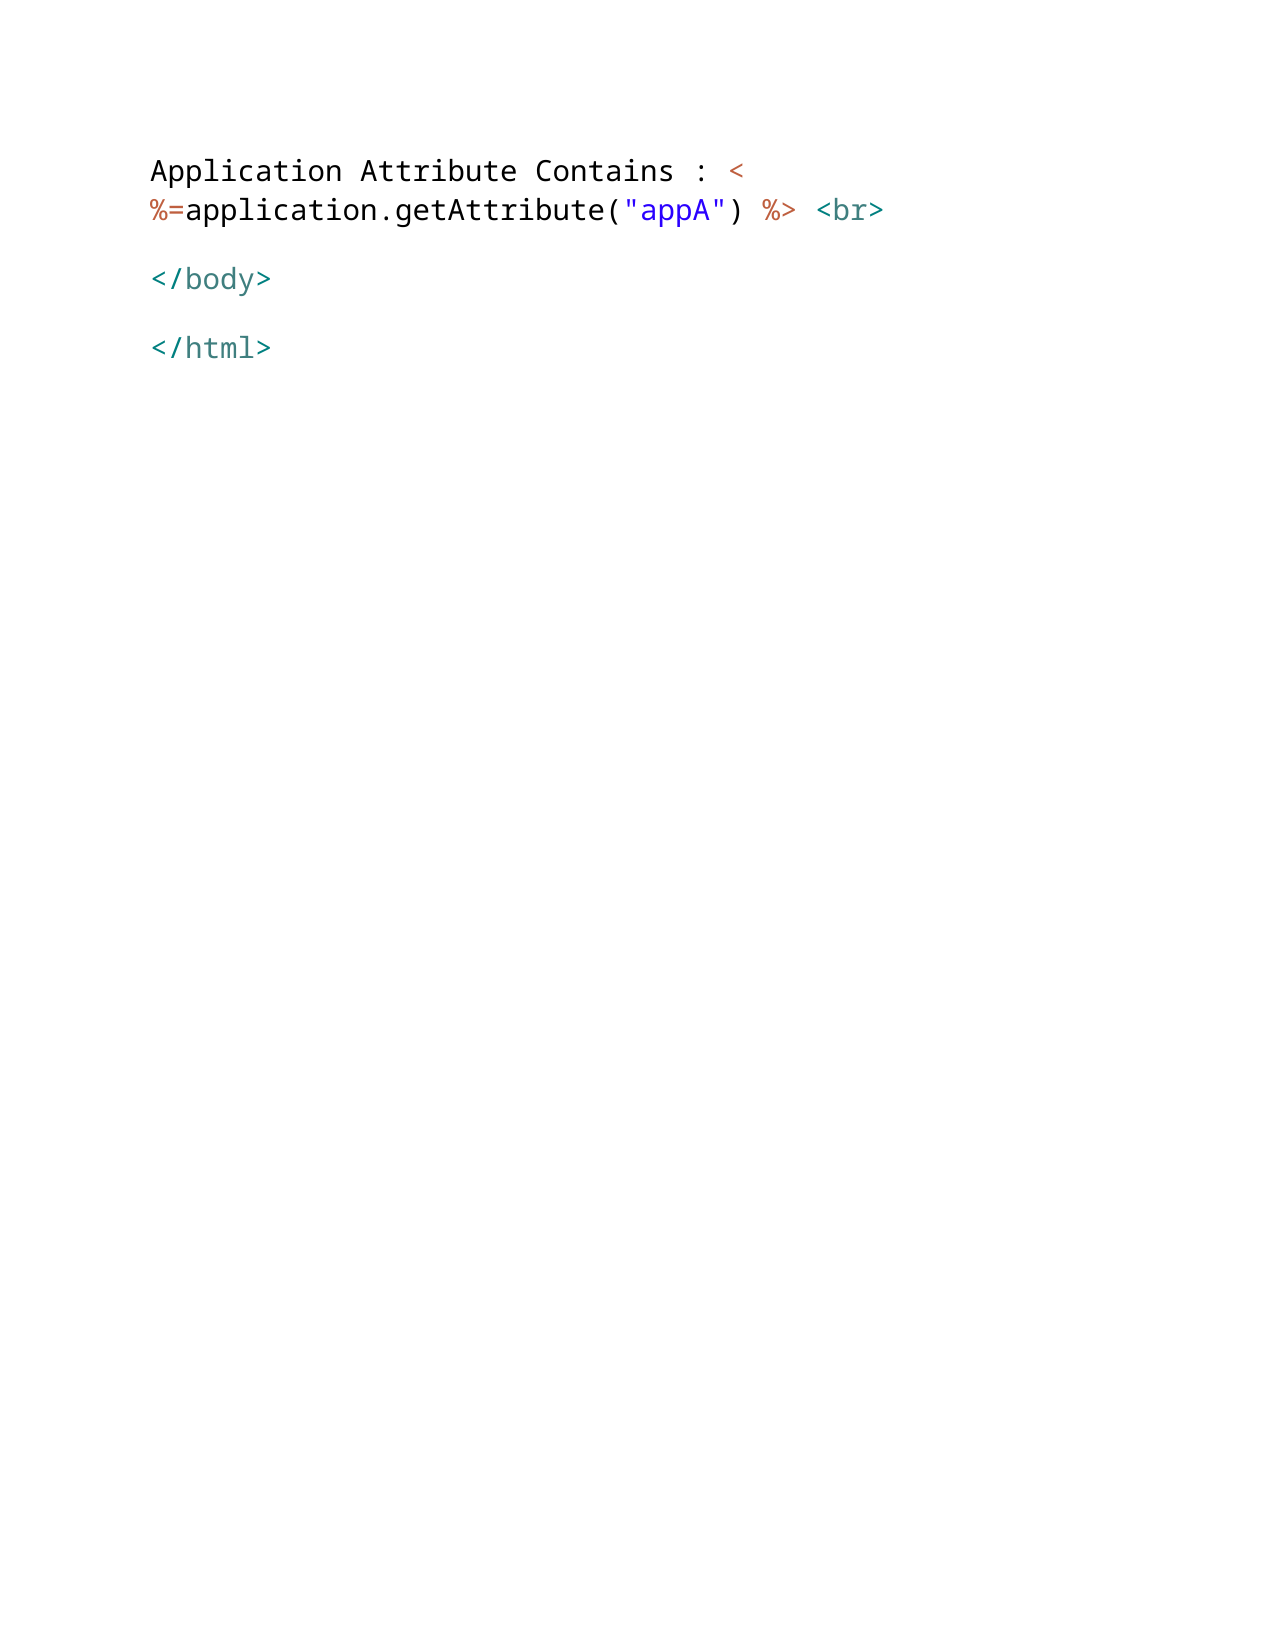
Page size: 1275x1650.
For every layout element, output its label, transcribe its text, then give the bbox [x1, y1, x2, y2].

text </body> [150, 258, 1125, 298]
text </html> [150, 327, 1125, 367]
text Application Attribute Contains : <%=application.getAttribute("appA") %> <br> [150, 150, 1125, 229]
